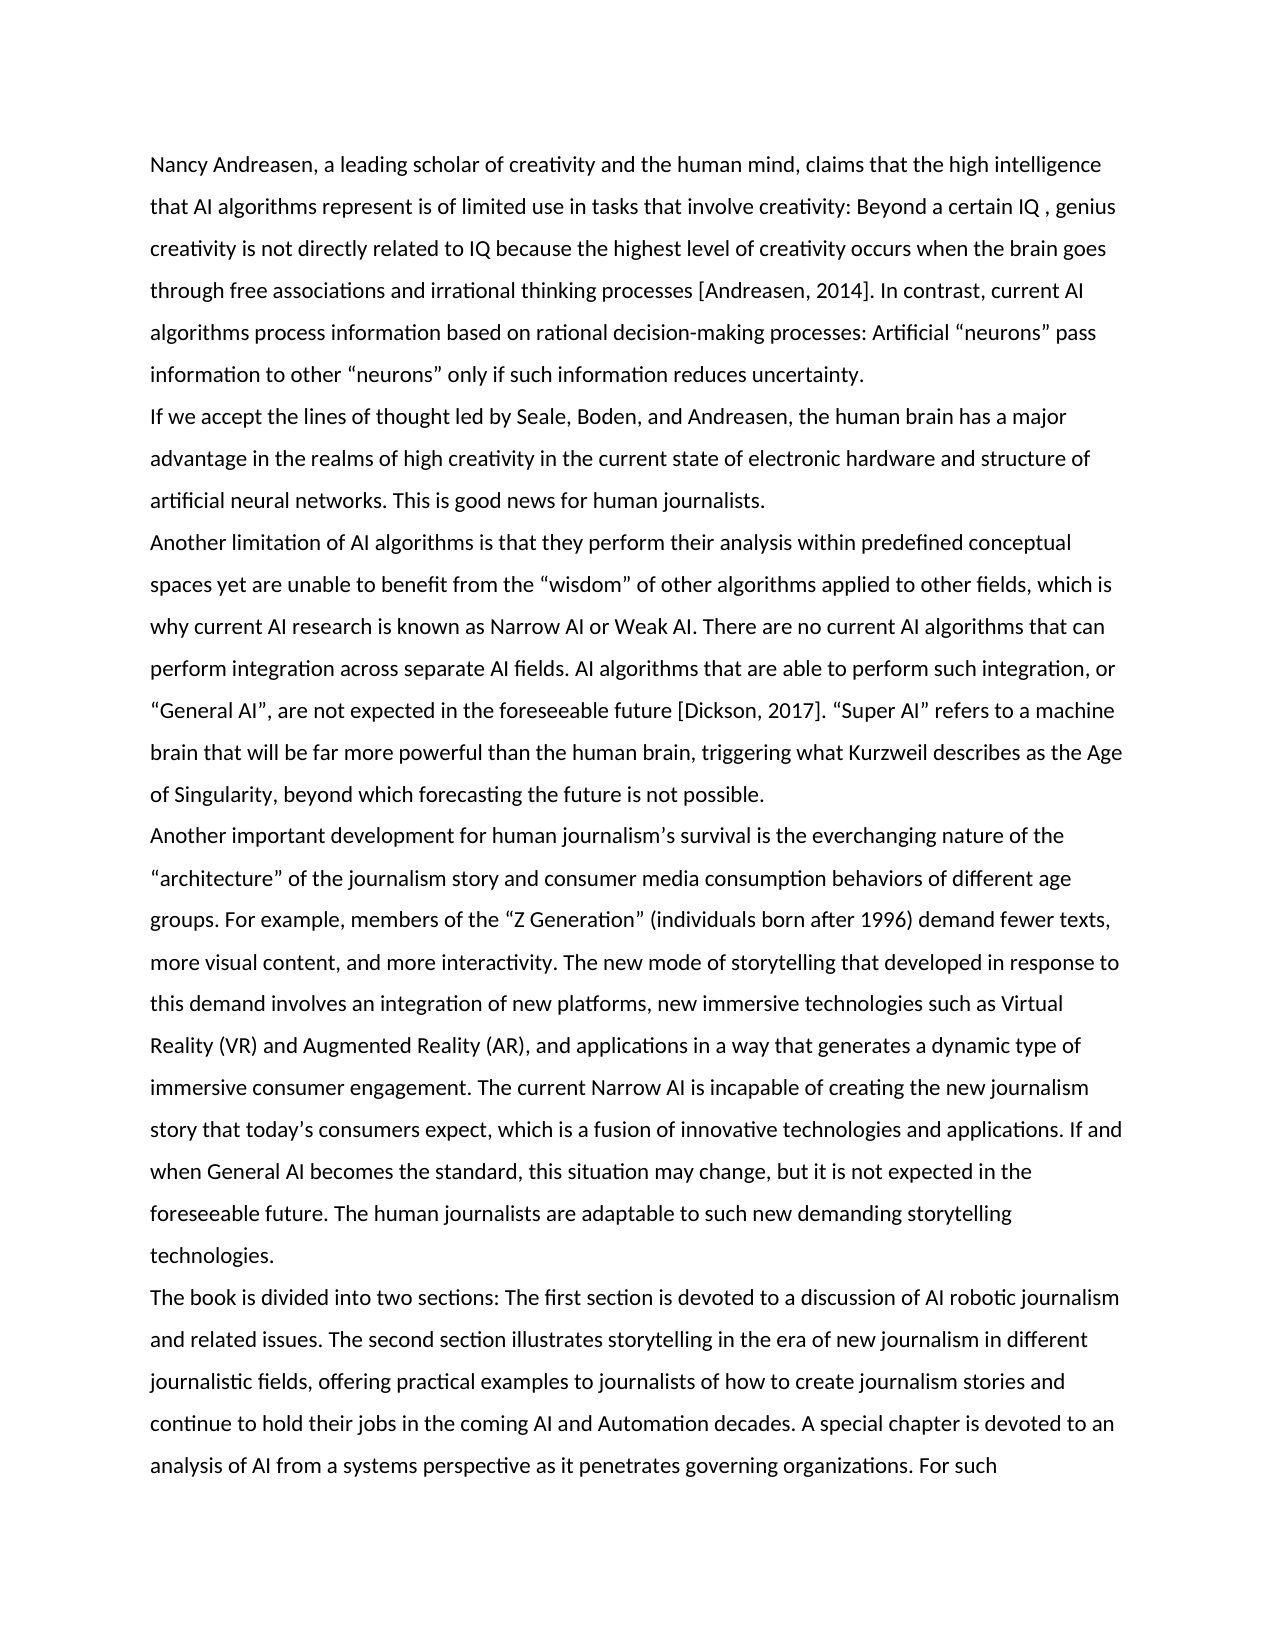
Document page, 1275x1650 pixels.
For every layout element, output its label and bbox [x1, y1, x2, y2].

text [150, 150, 1125, 1479]
